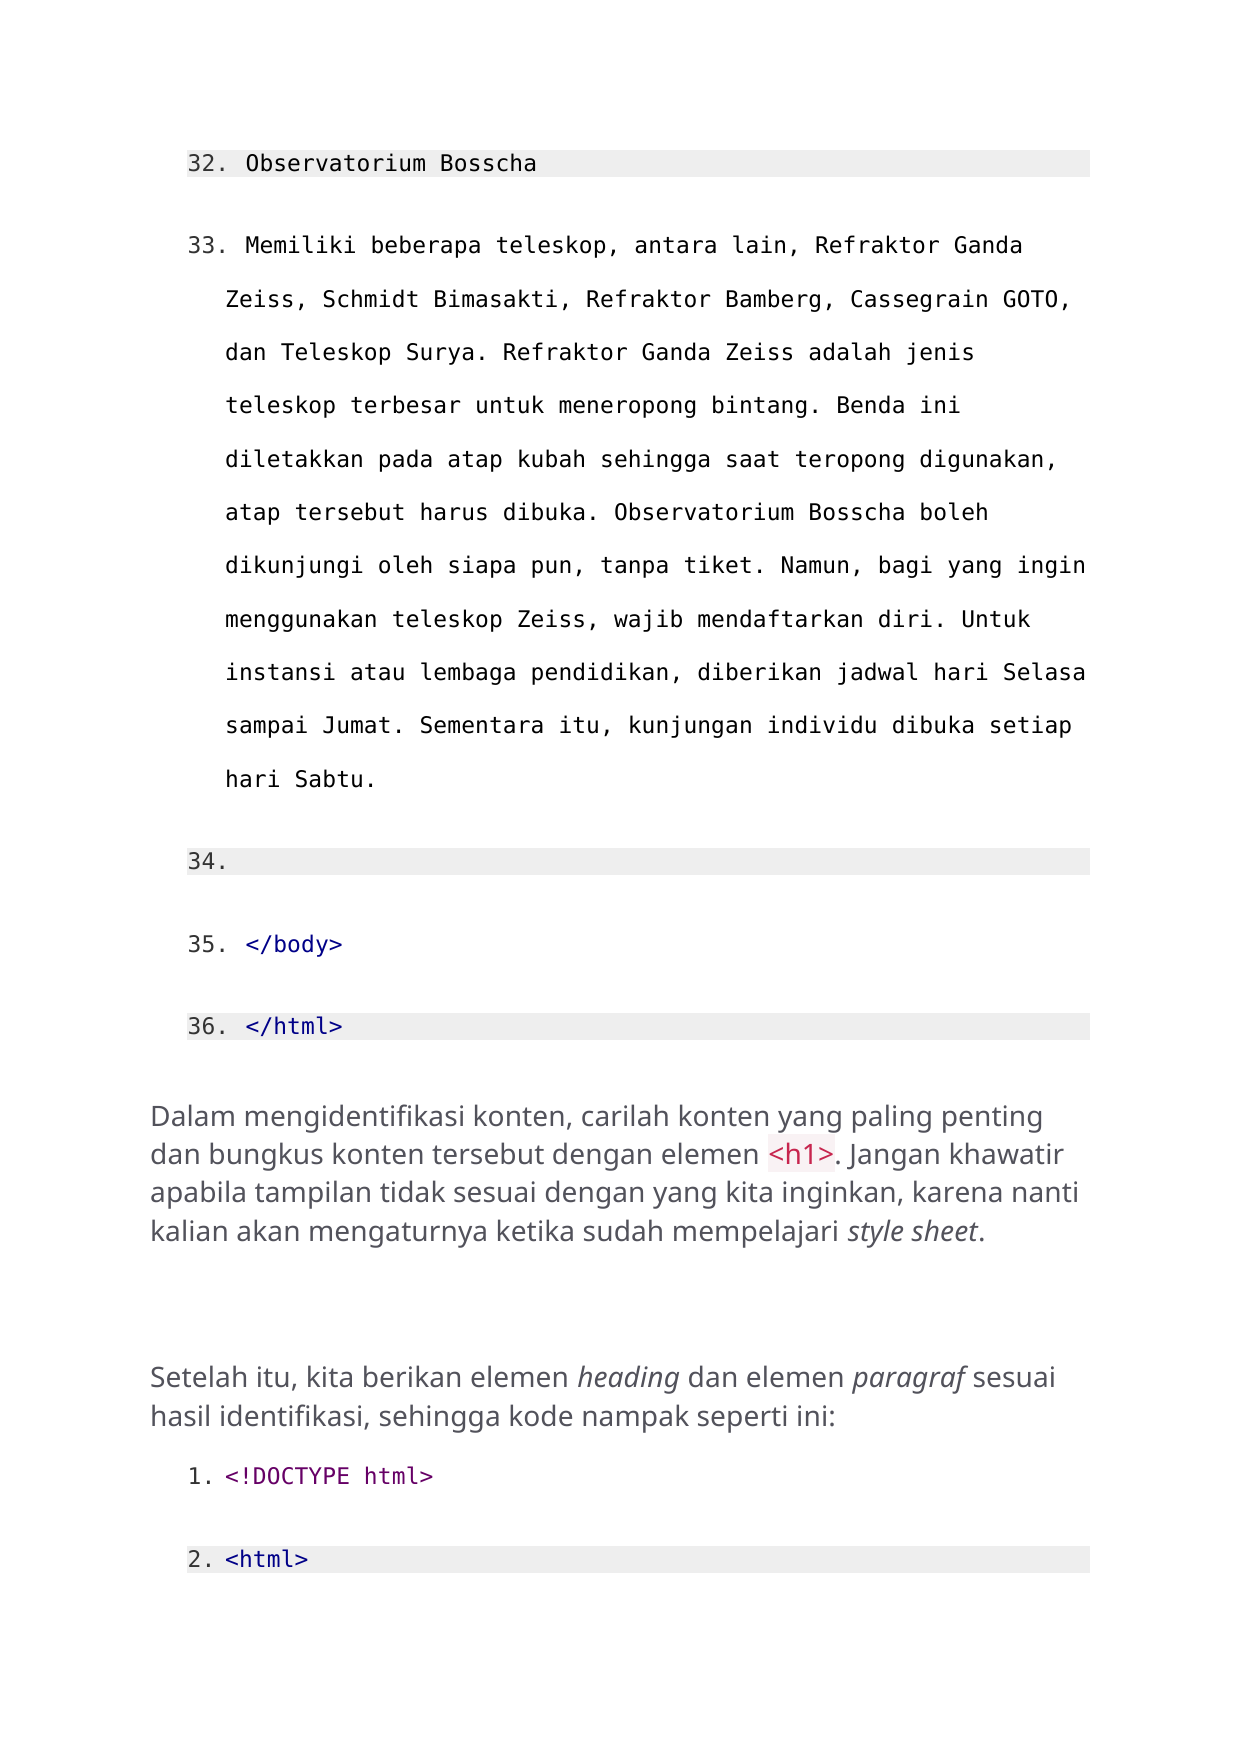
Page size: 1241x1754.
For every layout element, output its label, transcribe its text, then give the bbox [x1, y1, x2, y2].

list Memiliki beberapa teleskop, antara lain, Refraktor Ganda Zeiss, Schmidt Bimasakti, Refraktor Bamberg, Cassegrain GOTO, dan Teleskop Surya. Refraktor Ganda Zeiss adalah jenis teleskop terbesar untuk meneropong bintang. Benda ini diletakkan pada atap kubah sehingga saat teropong digunakan, atap tersebut harus dibuka. Observatorium Bosscha boleh dikunjungi oleh siapa pun, tanpa tiket. Namun, bagi yang ingin menggunakan teleskop Zeiss, wajib mendaftarkan diri. Untuk instansi atau lembaga pendidikan, diberikan jadwal hari Selasa sampai Jumat. Sementara itu, kunjungan individu dibuka setiap hari Sabtu. [187, 232, 1090, 792]
list Observatorium Bosscha [187, 150, 1090, 177]
text Dalam mengidentifikasi konten, carilah konten yang paling penting dan bungkus konten tersebut dengan elemen <h1>. Jangan khawatir apabila tampilan tidak sesuai dengan yang kita inginkan, karena nanti kalian akan mengaturnya ketika sudah mempelajari style sheet. [150, 1096, 1090, 1249]
text Setelah itu, kita berikan elemen heading dan elemen paragraf sesuai hasil identifikasi, sehingga kode nampak seperti ini: [150, 1358, 1090, 1434]
list </html> [187, 1013, 1090, 1040]
list <html> [187, 1546, 1090, 1573]
list </body> [187, 931, 1090, 957]
list <!DOCTYPE html> [187, 1463, 1090, 1490]
